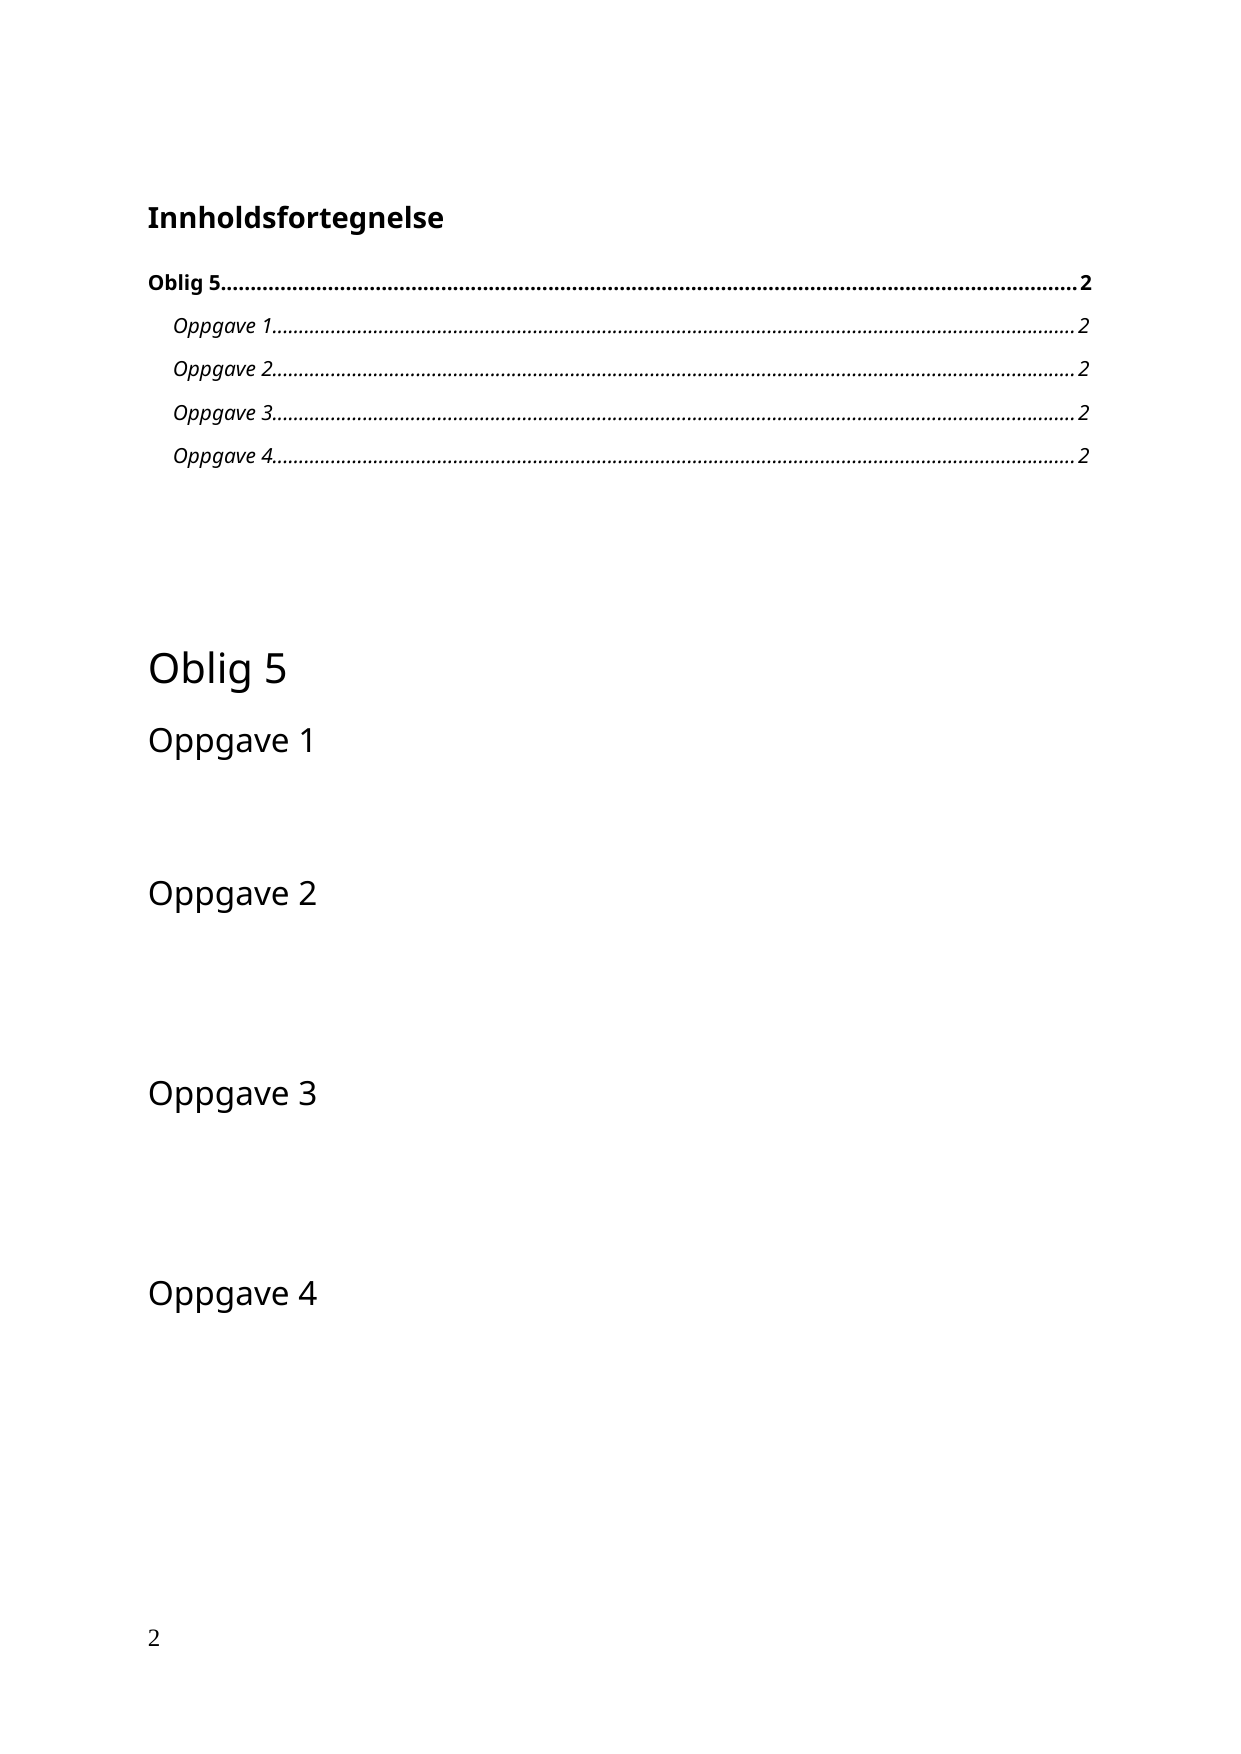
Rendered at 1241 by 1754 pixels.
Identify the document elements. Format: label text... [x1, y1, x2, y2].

subtitle Oppgave 3 [148, 1070, 1093, 1115]
subtitle Oblig 5 [148, 639, 1093, 695]
subtitle Oppgave 4 [148, 1270, 1093, 1316]
subtitle Oppgave 1 [148, 717, 1093, 762]
subtitle Oppgave 2 [148, 869, 1093, 915]
